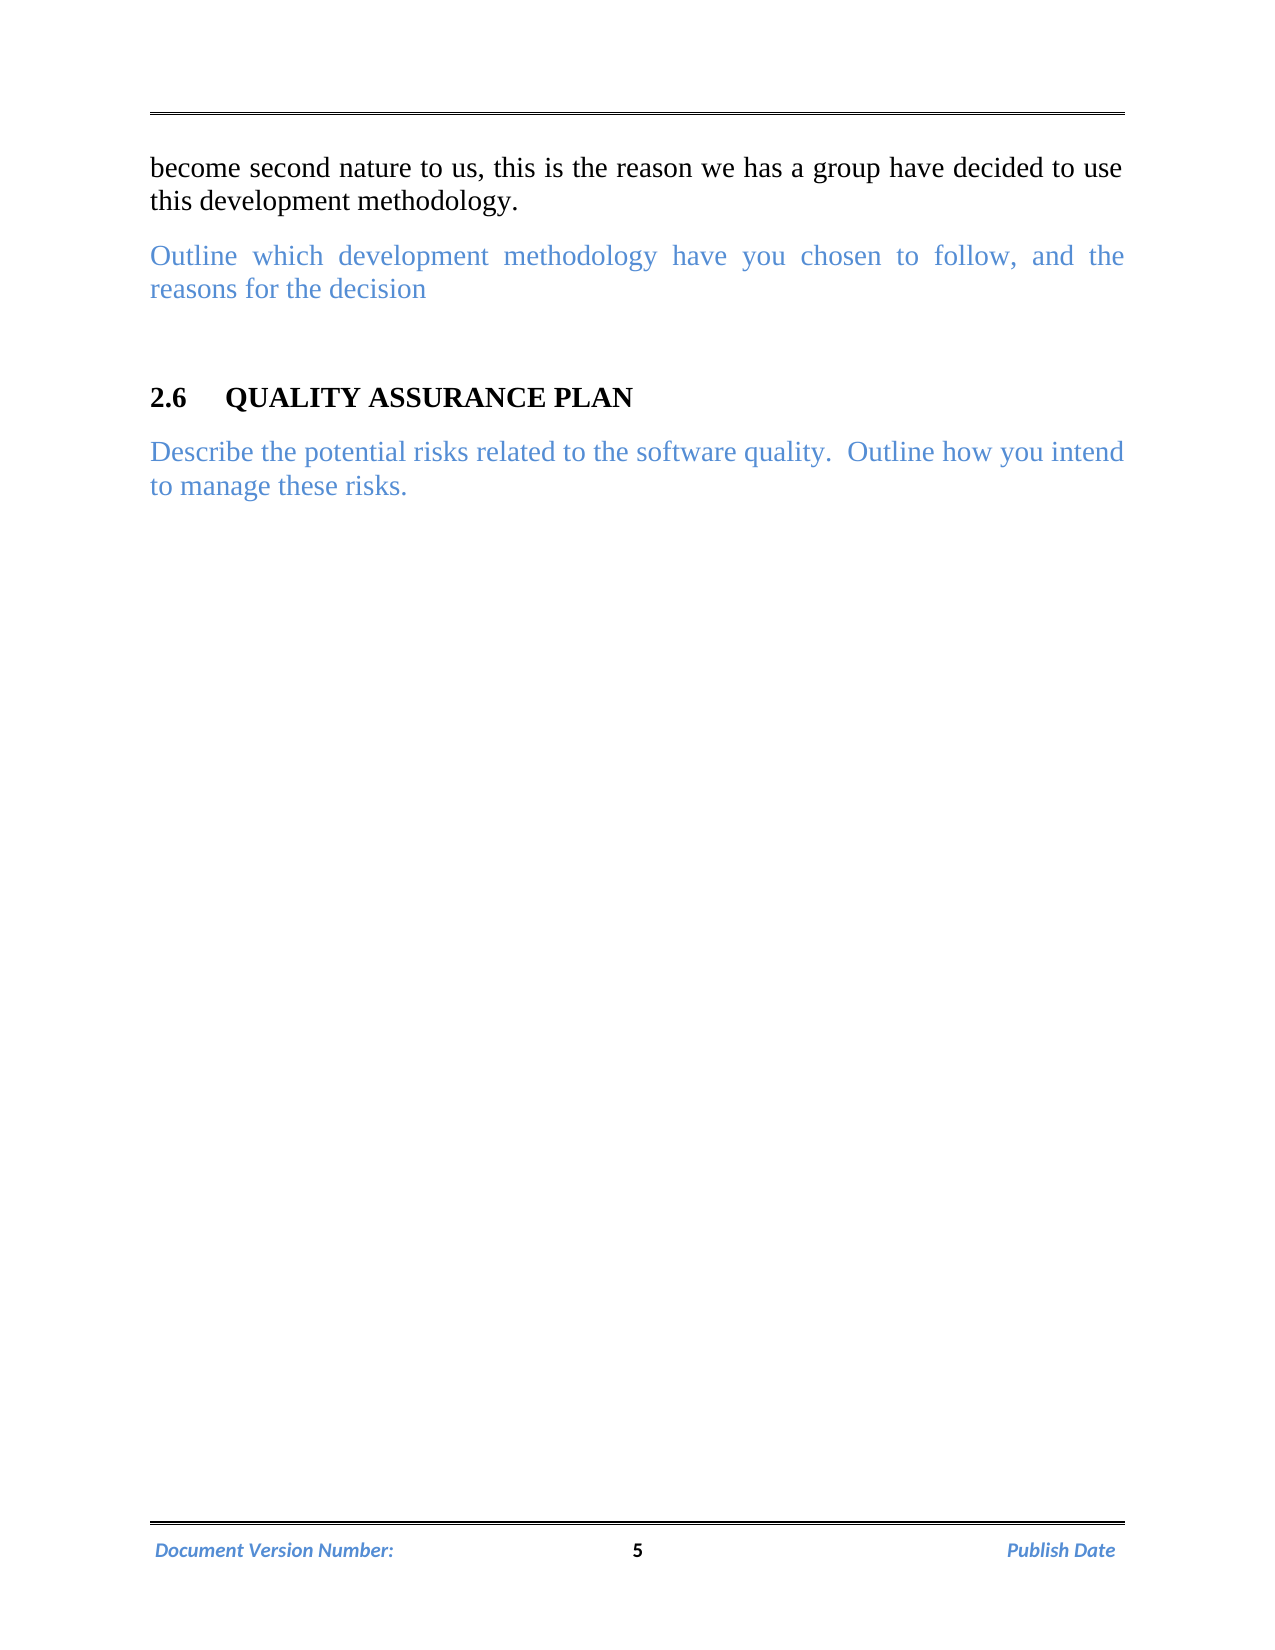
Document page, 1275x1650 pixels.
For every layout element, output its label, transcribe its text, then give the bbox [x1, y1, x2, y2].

subtitle Quality Assurance Plan [150, 380, 1125, 414]
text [150, 150, 1125, 217]
text Outline which development methodology have you chosen to follow, and the reasons for the decision [150, 238, 1125, 305]
text Describe the potential risks related to the software quality. Outline how you intend to manage these risks. [150, 434, 1125, 502]
